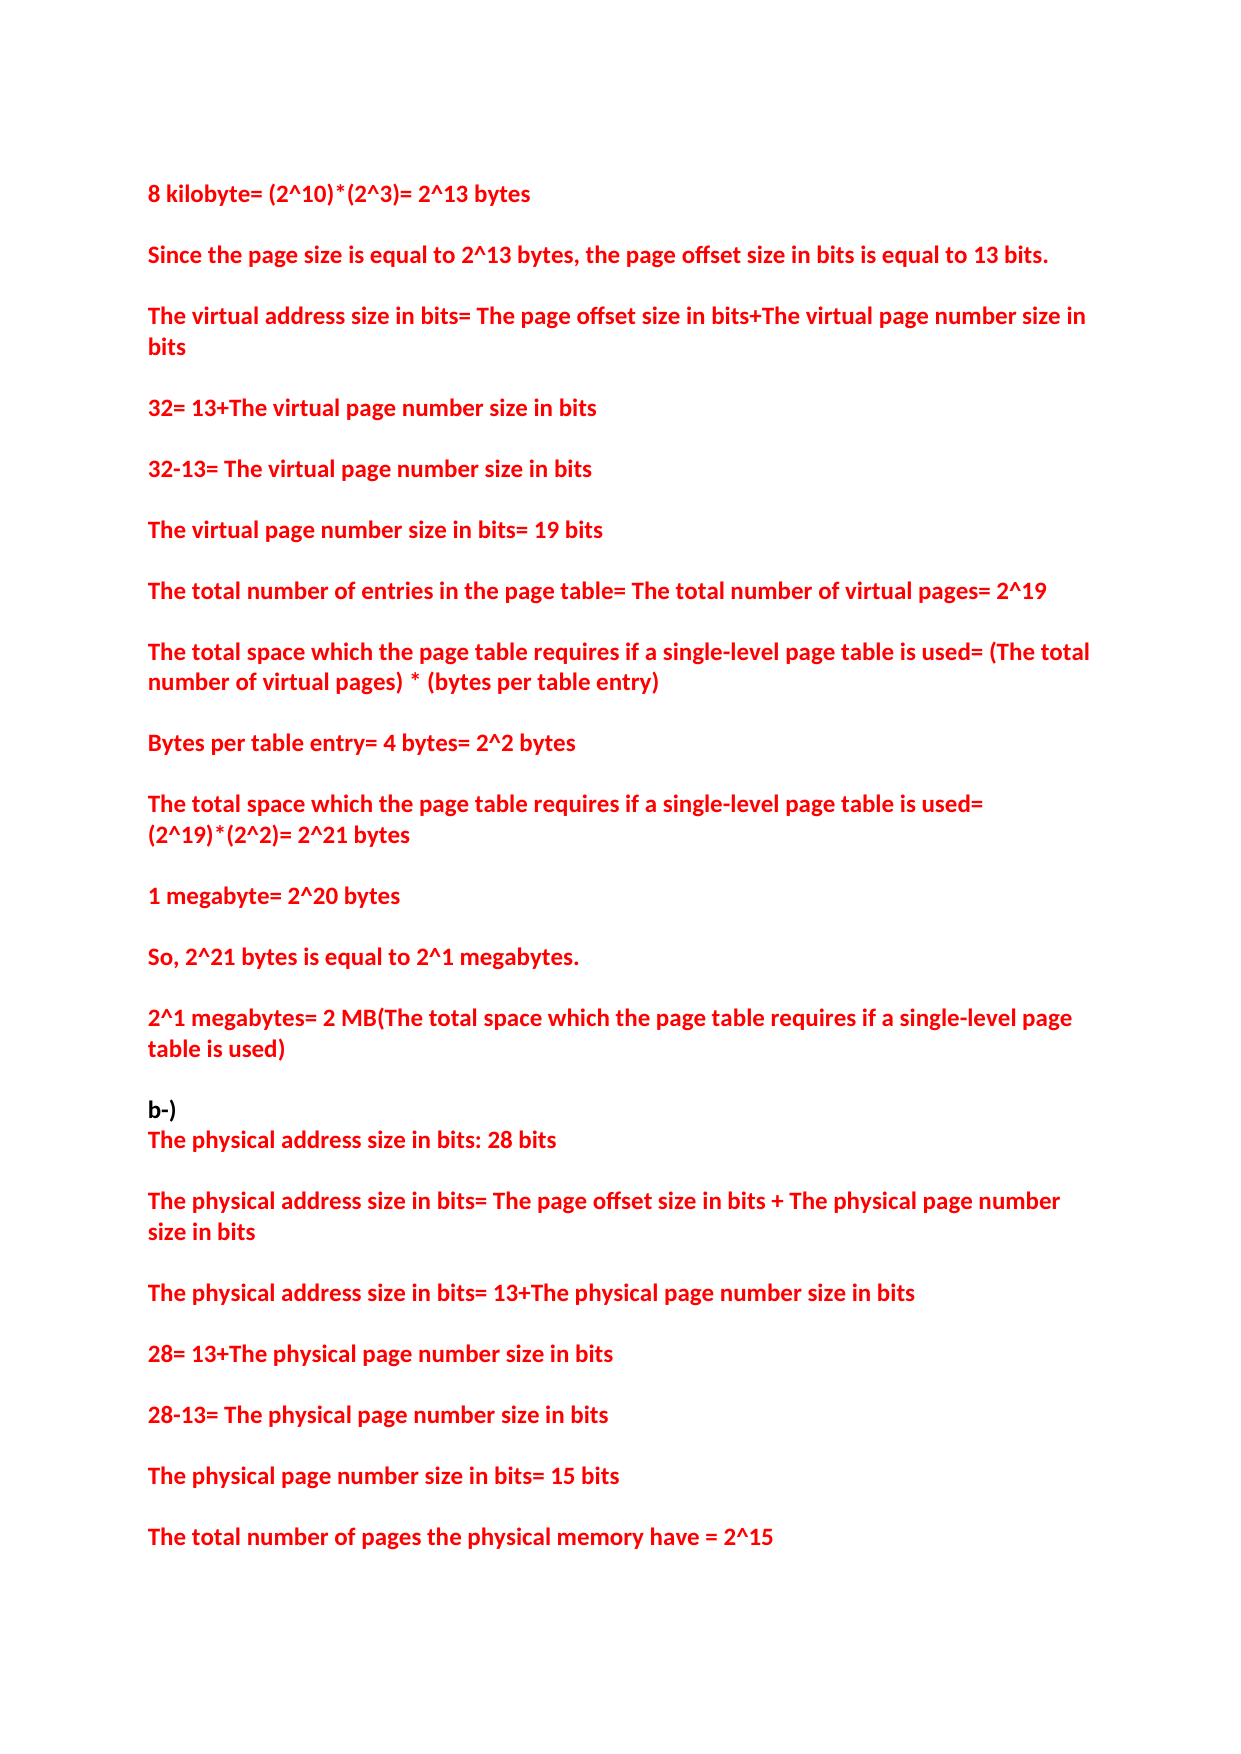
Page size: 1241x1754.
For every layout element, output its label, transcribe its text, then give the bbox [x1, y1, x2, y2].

text 8 kilobyte= (2^10)*(2^3)= 2^13 bytes [148, 178, 1093, 209]
text Since the page size is equal to 2^13 bytes, the page offset size in bits is equal to 13 bits. [148, 239, 1093, 270]
text The virtual page number size in bits= 19 bits [148, 514, 1093, 544]
text The total space which the page table requires if a single-level page table is used= (The total number of virtual pages) * (bytes per table entry) [148, 636, 1093, 697]
text 32= 13+The virtual page number size in bits [148, 392, 1093, 422]
text The physical address size in bits: 28 bits [148, 1124, 1093, 1155]
text 1 megabyte= 2^20 bytes [148, 880, 1093, 911]
text The physical page number size in bits= 15 bits [148, 1460, 1093, 1491]
text Bytes per table entry= 4 bytes= 2^2 bytes [148, 727, 1093, 758]
text The physical address size in bits= The page offset size in bits + The physical page number size in bits [148, 1185, 1093, 1246]
text The physical address size in bits= 13+The physical page number size in bits [148, 1277, 1093, 1307]
text The total space which the page table requires if a single-level page table is used= (2^19)*(2^2)= 2^21 bytes [148, 788, 1093, 849]
text 2^1 megabytes= 2 MB(The total space which the page table requires if a single-level page table is used) [148, 1002, 1093, 1063]
text b-) [148, 1094, 1093, 1124]
text The total number of pages the physical memory have = 2^15 [148, 1521, 1093, 1552]
text So, 2^21 bytes is equal to 2^1 megabytes. [148, 941, 1093, 972]
text 32-13= The virtual page number size in bits [148, 453, 1093, 483]
text 28= 13+The physical page number size in bits [148, 1338, 1093, 1368]
text The virtual address size in bits= The page offset size in bits+The virtual page number size in bits [148, 300, 1093, 361]
text 28-13= The physical page number size in bits [148, 1399, 1093, 1429]
text The total number of entries in the page table= The total number of virtual pages= 2^19 [148, 575, 1093, 605]
